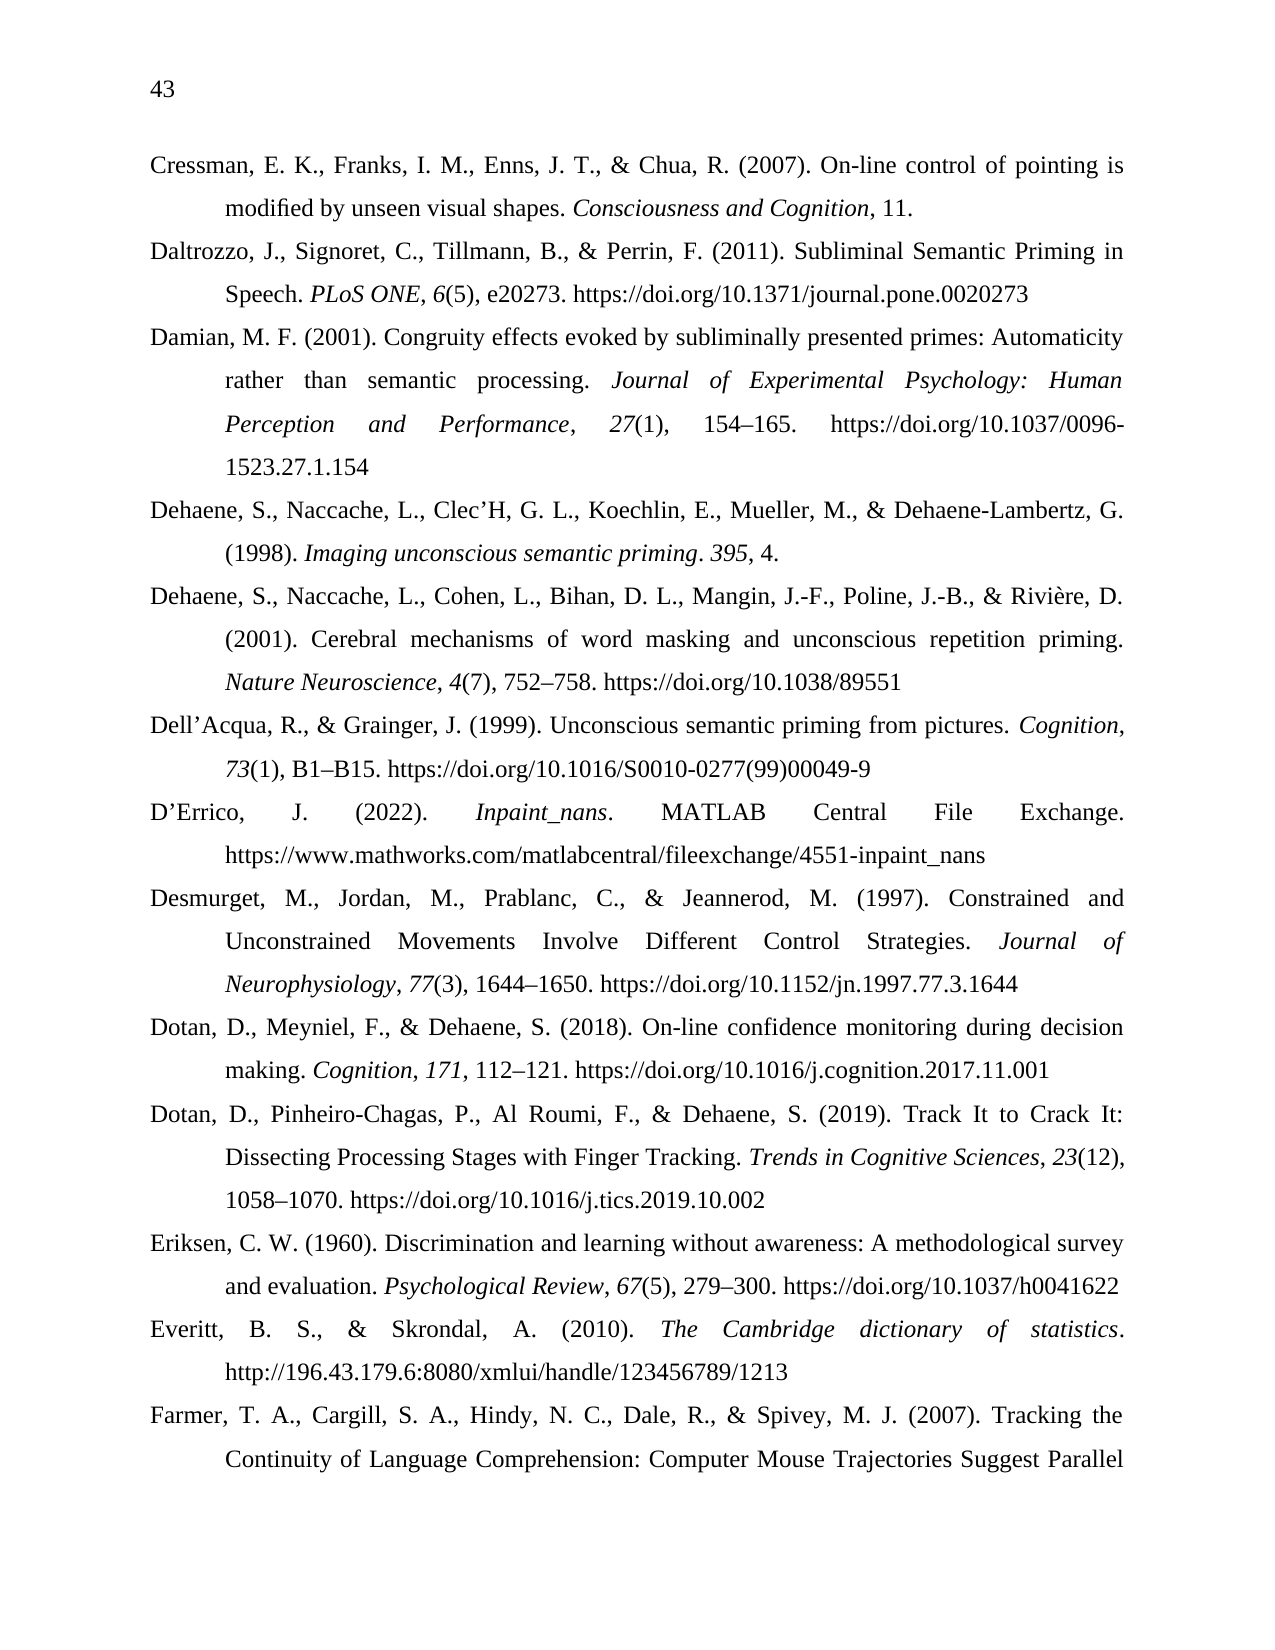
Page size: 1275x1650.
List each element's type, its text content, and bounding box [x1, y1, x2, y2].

text Everitt, B. S., & Skrondal, A. (2010). The Cambridge dictionary of statistics. http://196.43.179.6:8080/xmlui/handle/123456789/1213 [150, 1314, 1125, 1386]
text Dehaene, S., Naccache, L., Clec’H, G. L., Koechlin, E., Mueller, M., & Dehaene-Lambertz, G. (1998). Imaging unconscious semantic priming. 395, 4. [150, 495, 1125, 567]
text Desmurget, M., Jordan, M., Prablanc, C., & Jeannerod, M. (1997). Constrained and Unconstrained Movements Involve Different Control Strategies. Journal of Neurophysiology, 77(3), 1644–1650. https://doi.org/10.1152/jn.1997.77.3.1644 [150, 883, 1125, 998]
text Cressman, E. K., Franks, I. M., Enns, J. T., & Chua, R. (2007). On-line control of pointing is modiﬁed by unseen visual shapes. Consciousness and Cognition, 11. [150, 150, 1125, 222]
text Dotan, D., Pinheiro-Chagas, P., Al Roumi, F., & Dehaene, S. (2019). Track It to Crack It: Dissecting Processing Stages with Finger Tracking. Trends in Cognitive Sciences, 23(12), 1058–1070. https://doi.org/10.1016/j.tics.2019.10.002 [150, 1099, 1125, 1214]
text Damian, M. F. (2001). Congruity effects evoked by subliminally presented primes: Automaticity rather than semantic processing. Journal of Experimental Psychology: Human Perception and Performance, 27(1), 154–165. https://doi.org/10.1037/0096-1523.27.1.154 [150, 322, 1125, 481]
text Dotan, D., Meyniel, F., & Dehaene, S. (2018). On-line confidence monitoring during decision making. Cognition, 171, 112–121. https://doi.org/10.1016/j.cognition.2017.11.001 [150, 1012, 1125, 1084]
text Dell’Acqua, R., & Grainger, J. (1999). Unconscious semantic priming from pictures. Cognition, 73(1), B1–B15. https://doi.org/10.1016/S0010-0277(99)00049-9 [150, 711, 1125, 782]
text Daltrozzo, J., Signoret, C., Tillmann, B., & Perrin, F. (2011). Subliminal Semantic Priming in Speech. PLoS ONE, 6(5), e20273. https://doi.org/10.1371/journal.pone.0020273 [150, 236, 1125, 308]
text Dehaene, S., Naccache, L., Cohen, L., Bihan, D. L., Mangin, J.-F., Poline, J.-B., & Rivière, D. (2001). Cerebral mechanisms of word masking and unconscious repetition priming. Nature Neuroscience, 4(7), 752–758. https://doi.org/10.1038/89551 [150, 581, 1125, 696]
text Eriksen, C. W. (1960). Discrimination and learning without awareness: A methodological survey and evaluation. Psychological Review, 67(5), 279–300. https://doi.org/10.1037/h0041622 [150, 1228, 1125, 1300]
text D’Errico, J. (2022). Inpaint_nans. MATLAB Central File Exchange. https://www.mathworks.com/matlabcentral/fileexchange/4551-inpaint_nans [150, 797, 1125, 869]
